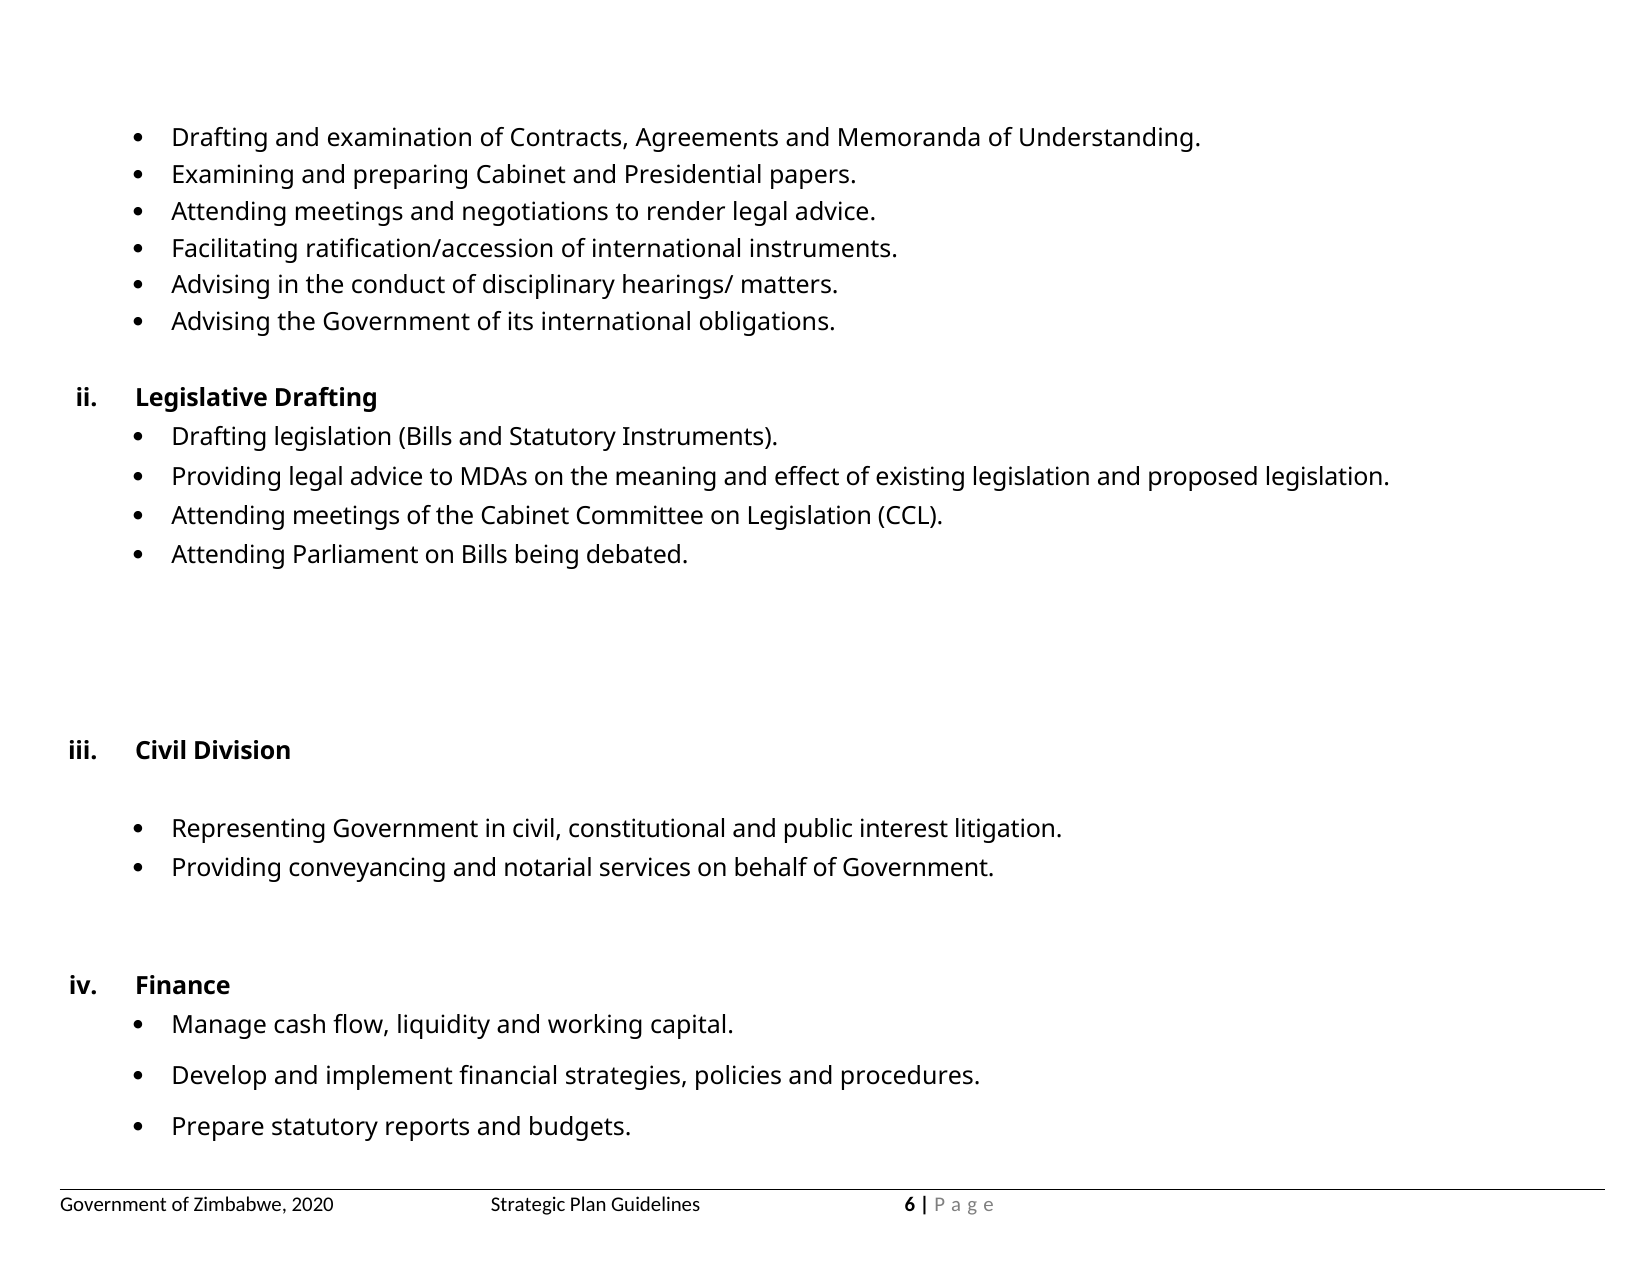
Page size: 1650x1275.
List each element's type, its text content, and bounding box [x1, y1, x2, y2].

list Civil Division [97, 732, 1605, 766]
list Providing legal advice to MDAs on the meaning and effect of existing legislation and proposed legislation. [134, 458, 1605, 492]
list Facilitating ratification/accession of international instruments. [133, 230, 1605, 264]
list Develop and implement financial strategies, policies and procedures. [134, 1057, 1605, 1092]
list Drafting and examination of Contracts, Agreements and Memoranda of Understanding. [133, 120, 1605, 154]
list Examining and preparing Cabinet and Presidential papers. [133, 157, 1605, 191]
list Providing conveyancing and notarial services on behalf of Government. [134, 850, 1605, 884]
list Legislative Drafting [97, 380, 1605, 414]
list Drafting legislation (Bills and Statutory Instruments). [134, 419, 1605, 453]
list Advising the Government of its international obligations. [133, 304, 1605, 338]
list Attending Parliament on Bills being debated. [134, 536, 1605, 571]
list Prepare statutory reports and budgets. [134, 1108, 1605, 1143]
list Attending meetings of the Cabinet Committee on Legislation (CCL). [134, 497, 1605, 531]
list Manage cash flow, liquidity and working capital. [134, 1006, 1605, 1041]
list Finance [97, 967, 1605, 1001]
list Representing Government in civil, constitutional and public interest litigation. [134, 811, 1605, 845]
list Advising in the conduct of disciplinary hearings/ matters. [133, 267, 1605, 301]
list Attending meetings and negotiations to render legal advice. [133, 193, 1605, 228]
